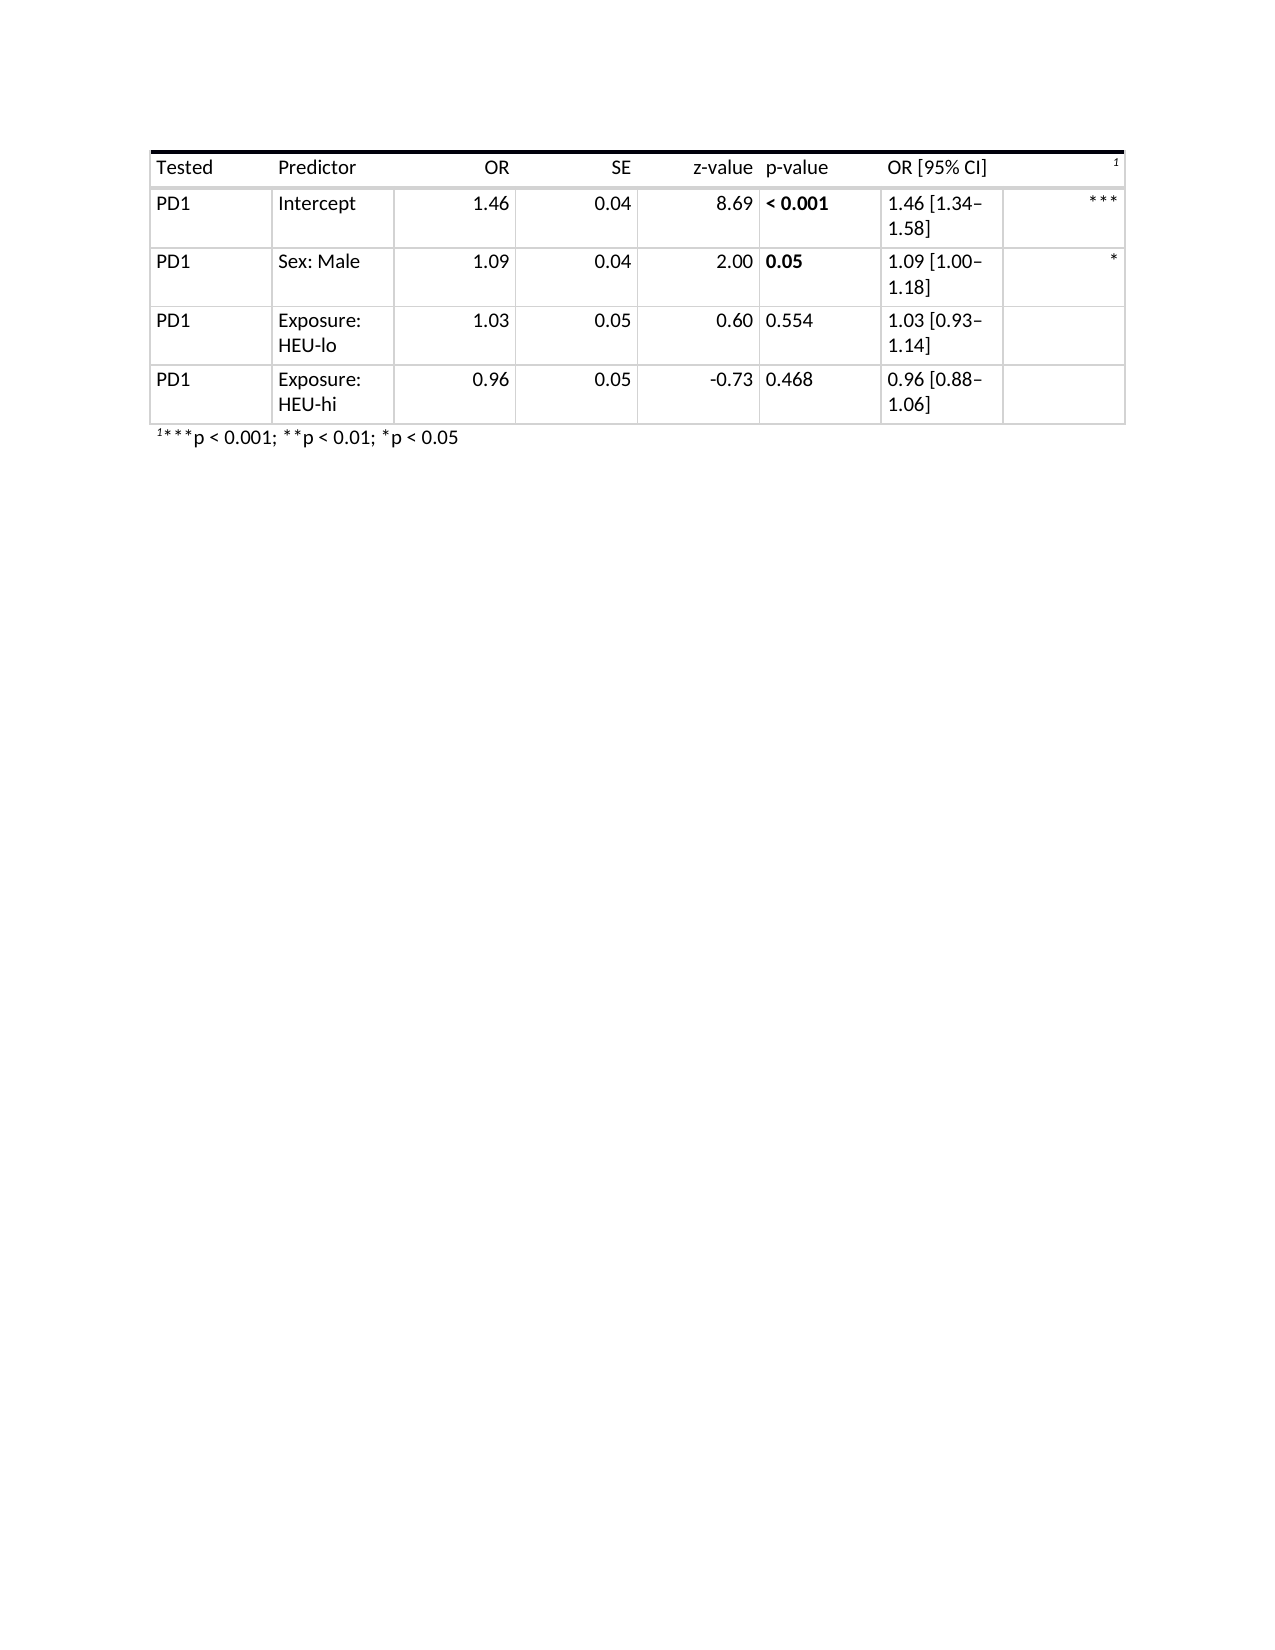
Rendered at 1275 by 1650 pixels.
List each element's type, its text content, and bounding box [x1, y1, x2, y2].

table_cell 2.00 [638, 249, 759, 306]
table_cell 1.09 [395, 249, 515, 306]
table_cell * [1004, 249, 1124, 306]
table_cell 0.04 [516, 190, 637, 247]
table_cell 1.03 [0.93–1.14] [882, 307, 1002, 364]
table_cell 0.60 [638, 307, 759, 364]
table_cell *** [1004, 190, 1124, 247]
table_cell < 0.001 [760, 190, 880, 247]
table_header p-value [759, 154, 881, 186]
table_cell 0.96 [0.88–1.06] [882, 366, 1002, 423]
table_cell 0.05 [760, 249, 880, 306]
table_cell 0.05 [516, 307, 637, 364]
table_cell 1.03 [395, 307, 515, 364]
table_cell 1***p < 0.001; **p < 0.01; *p < 0.05 [150, 425, 1125, 456]
table_cell [1004, 366, 1124, 423]
table_cell Exposure: HEU-lo [273, 307, 393, 364]
table_cell 1.09 [1.00–1.18] [882, 249, 1002, 306]
table_header Tested [151, 154, 272, 186]
table_cell Exposure: HEU-hi [273, 366, 393, 423]
table_cell PD1 [151, 249, 271, 306]
table_cell PD1 [151, 190, 271, 247]
table_header OR [95% CI] [881, 154, 1003, 186]
table_header z-value [638, 154, 759, 186]
table_header Predictor [272, 154, 394, 186]
table_cell 0.96 [395, 366, 515, 423]
table_header OR [394, 154, 516, 186]
table_cell 0.04 [516, 249, 637, 306]
table_cell 1.46 [1.34–1.58] [882, 190, 1002, 247]
table_cell 0.554 [760, 307, 880, 364]
table_cell 0.468 [760, 366, 880, 423]
table_cell 1.46 [395, 190, 515, 247]
table_cell -0.73 [638, 366, 759, 423]
table_cell PD1 [151, 307, 271, 364]
table_cell 0.05 [516, 366, 637, 423]
table_header SE [516, 154, 637, 186]
table_cell [1004, 307, 1124, 364]
table_cell Intercept [273, 190, 393, 247]
table_cell PD1 [151, 366, 271, 423]
table_header 1 [1003, 154, 1124, 186]
table_cell 8.69 [638, 190, 759, 247]
table_cell Sex: Male [273, 249, 393, 306]
